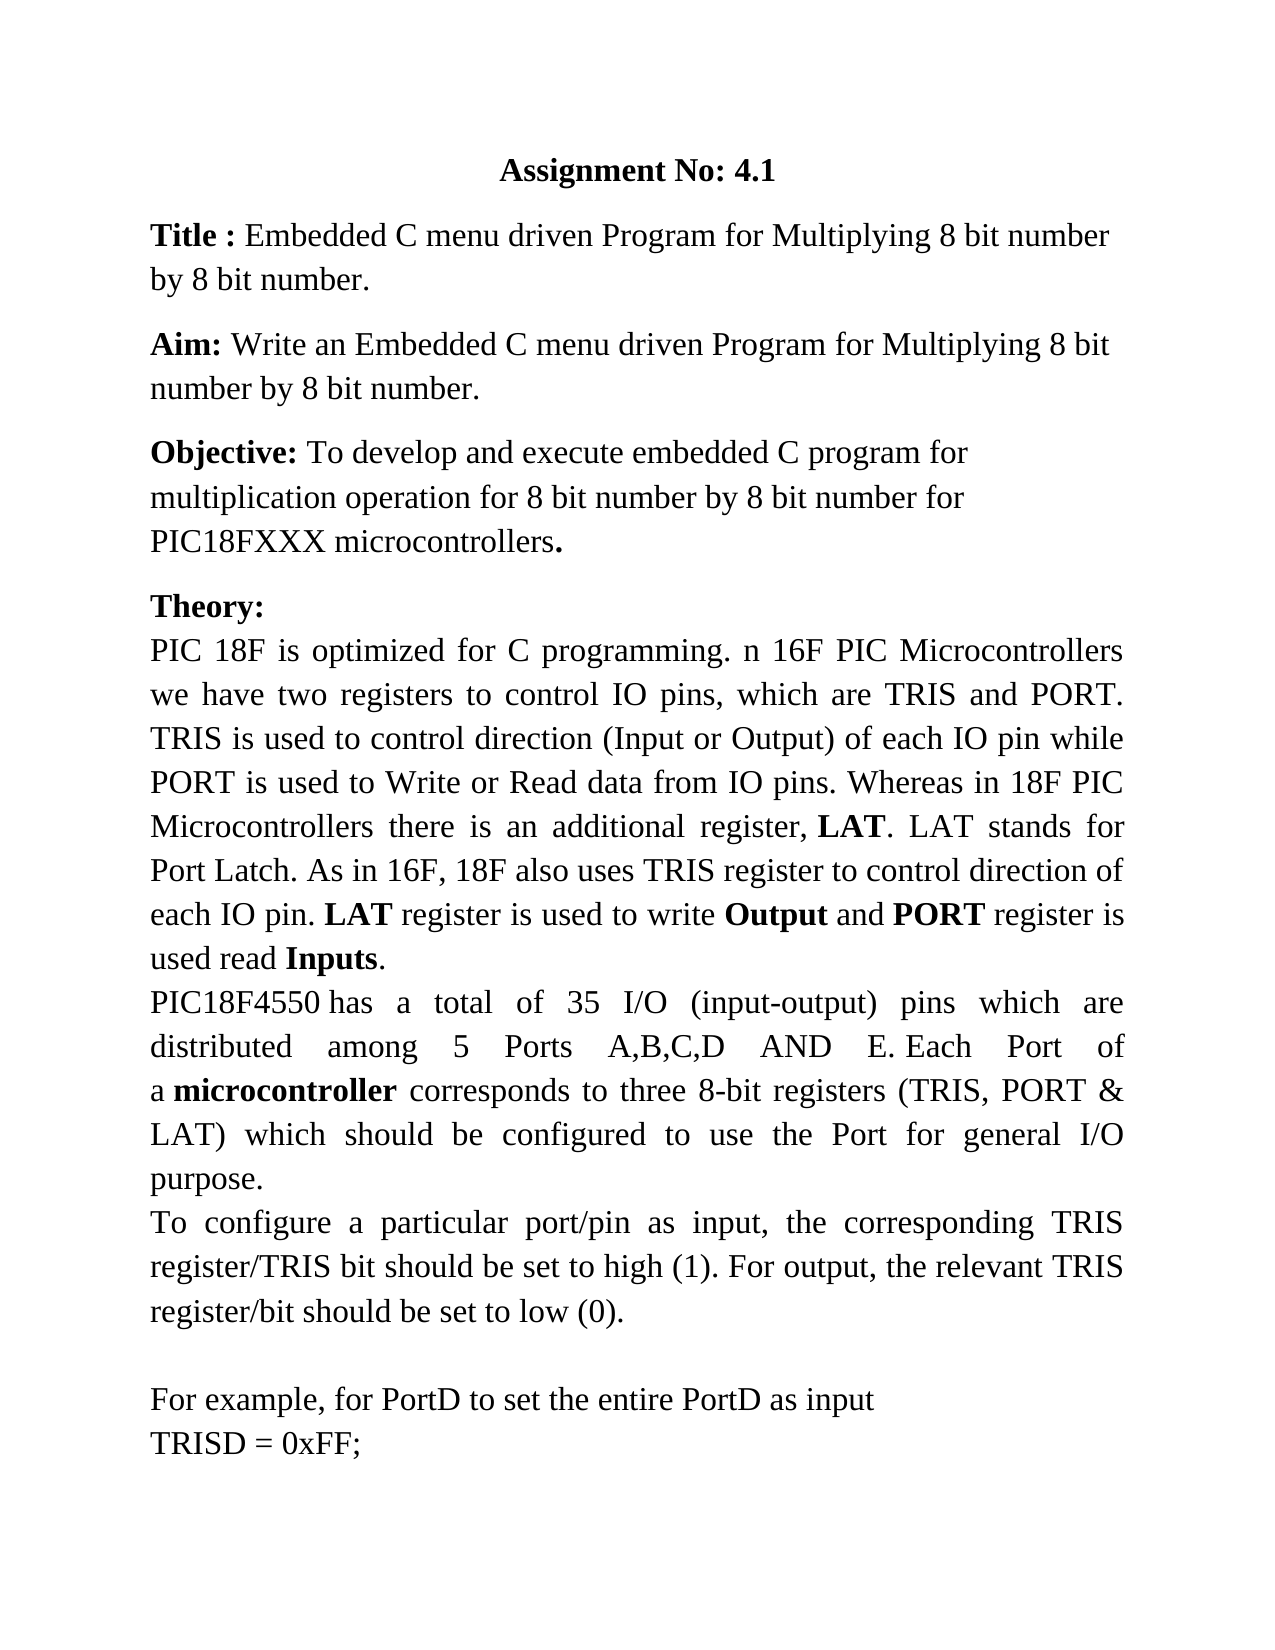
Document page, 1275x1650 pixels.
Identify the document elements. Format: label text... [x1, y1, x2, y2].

text TRISD = 0xFF; [150, 1423, 1125, 1461]
text Assignment No: 4.1 [150, 150, 1125, 188]
text Aim: Write an Embedded C menu driven Program for Multiplying 8 bit number by 8 bit number. [150, 324, 1125, 406]
text PIC 18F is optimized for C programming. n 16F PIC Microcontrollers we have two registers to control IO pins, which are TRIS and PORT. TRIS is used to control direction (Input or Output) of each IO pin while PORT is used to Write or Read data from IO pins. Whereas in 18F PIC Microcontrollers there is an additional register, LAT. LAT stands for Port Latch. As in 16F, 18F also uses TRIS register to control direction of each IO pin. LAT register is used to write Output and PORT register is used read Inputs. [150, 630, 1125, 977]
text For example, for PortD to set the entire PortD as input [150, 1379, 1125, 1417]
text To configure a particular port/pin as input, the corresponding TRIS register/TRIS bit should be set to high (1). For output, the relevant TRIS register/bit should be set to low (0). [150, 1203, 1125, 1329]
text Objective: To develop and execute embedded C program for multiplication operation for 8 bit number by 8 bit number for PIC18FXXX microcontrollers. [150, 433, 1125, 559]
text PIC18F4550 has a total of 35 I/O (input-output) pins which are distributed among 5 Ports A,B,C,D AND E. Each Port of a microcontroller corresponds to three 8-bit registers (TRIS, PORT & LAT) which should be configured to use the Port for general I/O purpose. [150, 982, 1125, 1197]
text Theory: [150, 586, 1125, 624]
text Title : Embedded C menu driven Program for Multiplying 8 bit number by 8 bit number. [150, 215, 1125, 297]
